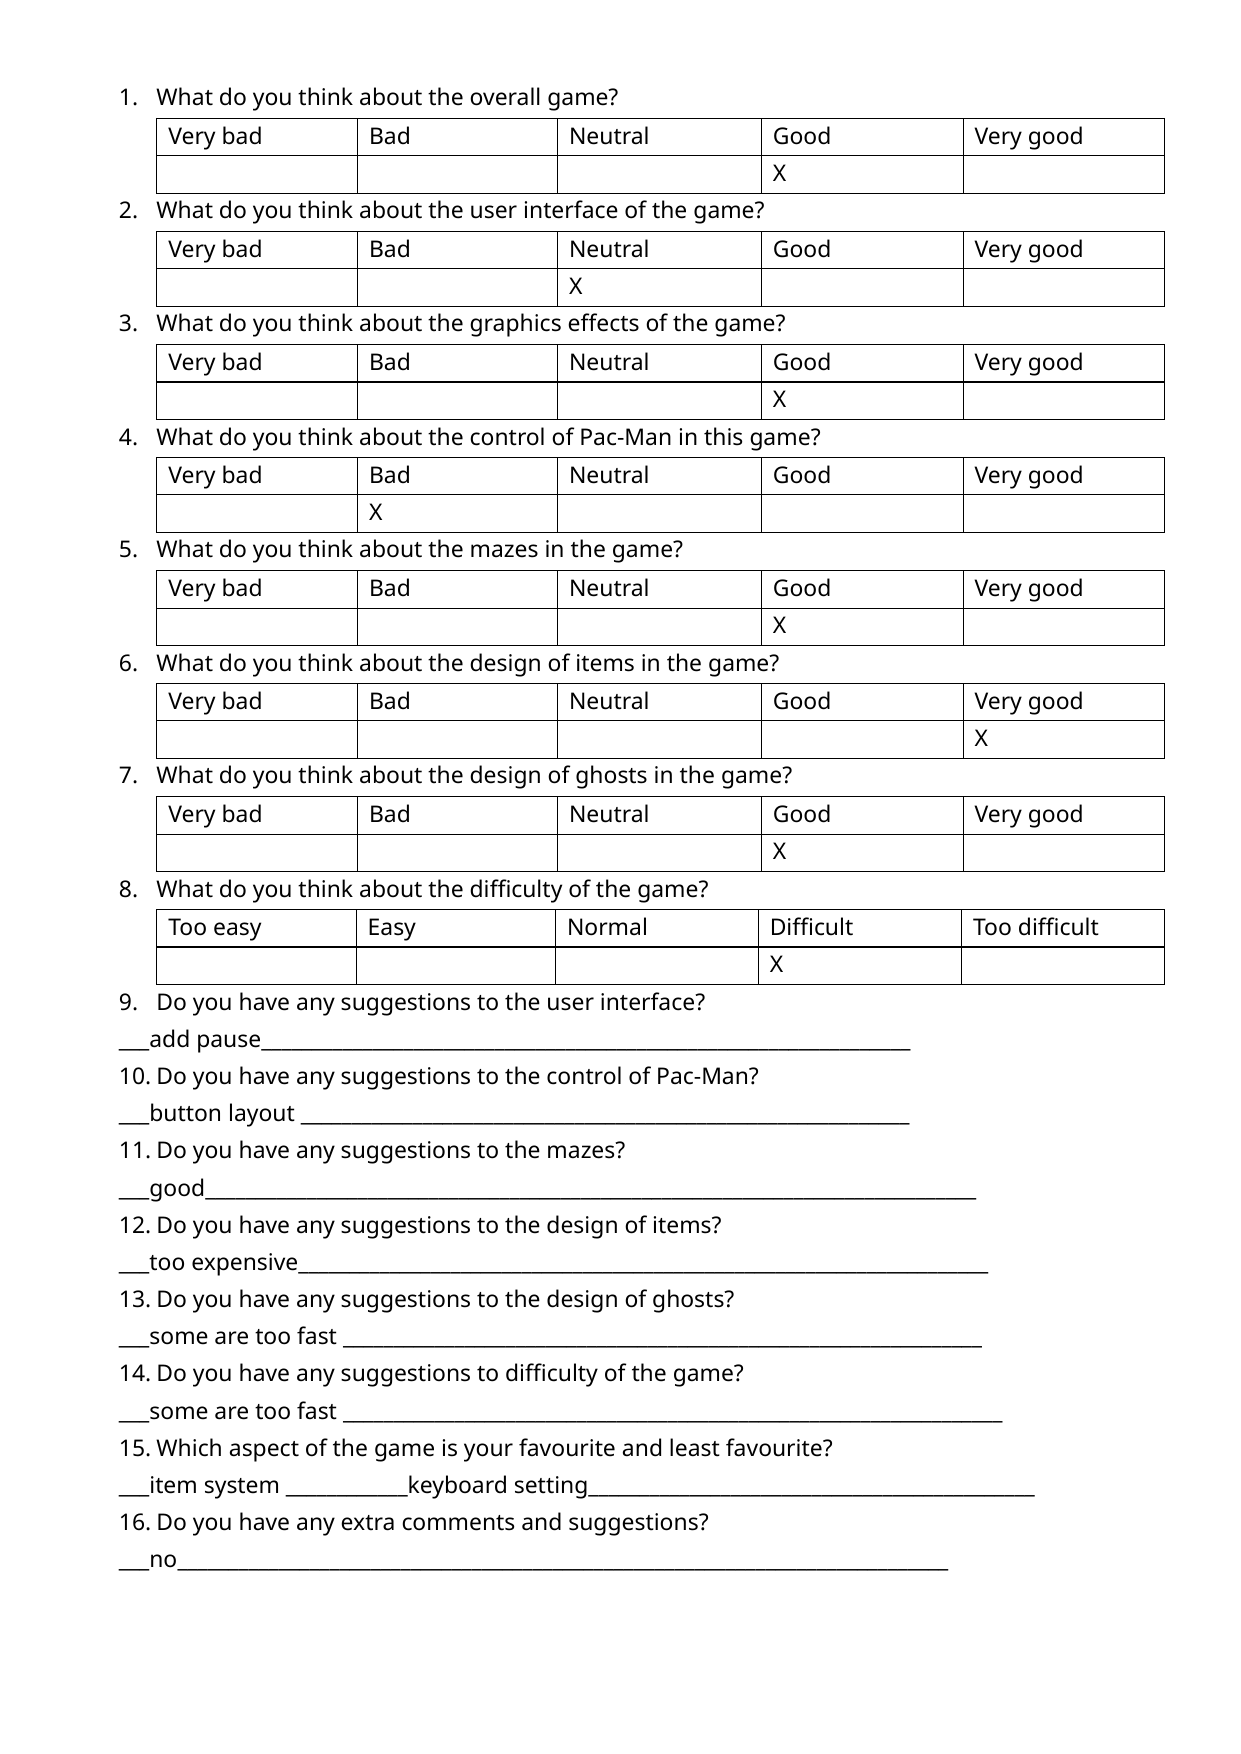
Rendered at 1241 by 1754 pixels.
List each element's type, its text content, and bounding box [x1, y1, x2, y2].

table_cell [558, 383, 761, 419]
table_header Too easy [157, 910, 356, 946]
table_cell [964, 383, 1164, 419]
table_cell X [762, 835, 963, 871]
list What do you think about the difficulty of the game? [119, 872, 1165, 904]
table_cell [157, 948, 356, 984]
table_header Normal [556, 910, 758, 946]
table_cell [358, 609, 557, 645]
table_header Good [762, 684, 963, 720]
table_header Neutral [558, 571, 761, 607]
table_cell X [762, 156, 963, 193]
table_cell [358, 383, 557, 419]
table_cell [964, 495, 1164, 532]
table_header Very good [964, 119, 1164, 155]
list Do you have any suggestions to difficulty of the game? [119, 1357, 1165, 1389]
table_header Neutral [558, 458, 761, 494]
table_header Bad [358, 797, 557, 833]
table_header Neutral [558, 684, 761, 720]
text ___add pause________________________________________________________________ [75, 1022, 1165, 1054]
table_cell [357, 948, 555, 984]
table_cell [358, 269, 557, 306]
table_cell X [762, 383, 963, 419]
table_header Easy [357, 910, 555, 946]
table_header Good [762, 345, 963, 381]
table_cell [157, 269, 357, 306]
table_header Very bad [157, 684, 357, 720]
table_cell [964, 156, 1164, 193]
table_header Very bad [157, 458, 357, 494]
table_header Bad [358, 345, 557, 381]
list What do you think about the overall game? [119, 81, 1165, 113]
table_header Neutral [558, 345, 761, 381]
table_header Good [762, 232, 963, 268]
table_cell [558, 721, 761, 758]
text ___some are too fast _________________________________________________________________ [75, 1394, 1165, 1426]
text ___button layout ____________________________________________________________ [75, 1096, 1165, 1129]
text ___no____________________________________________________________________________ [75, 1543, 1165, 1575]
list What do you think about the design of items in the game? [119, 646, 1165, 678]
list Do you have any suggestions to the control of Pac-Man? [119, 1059, 1165, 1092]
table_header Very bad [157, 571, 357, 607]
table_cell [964, 835, 1164, 871]
list What do you think about the graphics effects of the game? [119, 307, 1165, 339]
list Do you have any extra comments and suggestions? [119, 1506, 1165, 1538]
table_cell [358, 156, 557, 193]
table_header Good [762, 458, 963, 494]
text ___some are too fast _______________________________________________________________ [119, 1319, 1165, 1352]
table_header Very good [964, 684, 1164, 720]
table_header Too difficult [962, 910, 1164, 946]
table_cell [157, 721, 357, 758]
table_cell [157, 835, 357, 871]
table_header Very good [964, 571, 1164, 607]
table_cell [157, 156, 357, 193]
table_cell X [358, 495, 557, 532]
table_cell [558, 156, 761, 193]
table_cell [558, 495, 761, 532]
table_header Very bad [157, 232, 357, 268]
table_header Very good [964, 345, 1164, 381]
table_cell [358, 835, 557, 871]
table_cell [762, 721, 963, 758]
table_header Bad [358, 684, 557, 720]
list What do you think about the user interface of the game? [119, 194, 1165, 226]
text ___too expensive____________________________________________________________________ [75, 1245, 1165, 1278]
table_cell [962, 948, 1164, 984]
table_cell [964, 269, 1164, 306]
table_cell [762, 269, 963, 306]
table_header Good [762, 571, 963, 607]
table_header Good [762, 119, 963, 155]
table_cell [558, 609, 761, 645]
table_header Very bad [157, 119, 357, 155]
table_cell [556, 948, 758, 984]
table_cell [964, 609, 1164, 645]
table_cell [558, 835, 761, 871]
table_header Very good [964, 458, 1164, 494]
table_header Good [762, 797, 963, 833]
table_header Bad [358, 232, 557, 268]
list Do you have any suggestions to the user interface? [119, 985, 1165, 1017]
table_header Very bad [157, 797, 357, 833]
list Do you have any suggestions to the design of items? [119, 1208, 1165, 1241]
table_cell X [558, 269, 761, 306]
table_header Neutral [558, 119, 761, 155]
list What do you think about the design of ghosts in the game? [119, 759, 1165, 791]
table_cell [762, 495, 963, 532]
table_header Difficult [759, 910, 961, 946]
table_header Neutral [558, 797, 761, 833]
table_cell [157, 495, 357, 532]
table_header Neutral [558, 232, 761, 268]
list Do you have any suggestions to the mazes? [119, 1134, 1165, 1166]
table_cell X [762, 609, 963, 645]
table_header Very good [964, 232, 1164, 268]
list What do you think about the control of Pac-Man in this game? [119, 420, 1165, 452]
list Do you have any suggestions to the design of ghosts? [119, 1282, 1165, 1315]
table_header Very good [964, 797, 1164, 833]
table_cell [358, 721, 557, 758]
table_cell X [759, 948, 961, 984]
text ___good____________________________________________________________________________ [75, 1171, 1165, 1203]
table_header Bad [358, 458, 557, 494]
table_header Very bad [157, 345, 357, 381]
text ___item system ____________keyboard setting____________________________________________ [75, 1468, 1165, 1501]
list Which aspect of the game is your favourite and least favourite? [119, 1431, 1165, 1464]
table_cell X [964, 721, 1164, 758]
table_header Bad [358, 571, 557, 607]
list What do you think about the mazes in the game? [119, 533, 1165, 565]
table_cell [157, 609, 357, 645]
table_header Bad [358, 119, 557, 155]
table_cell [157, 383, 357, 419]
